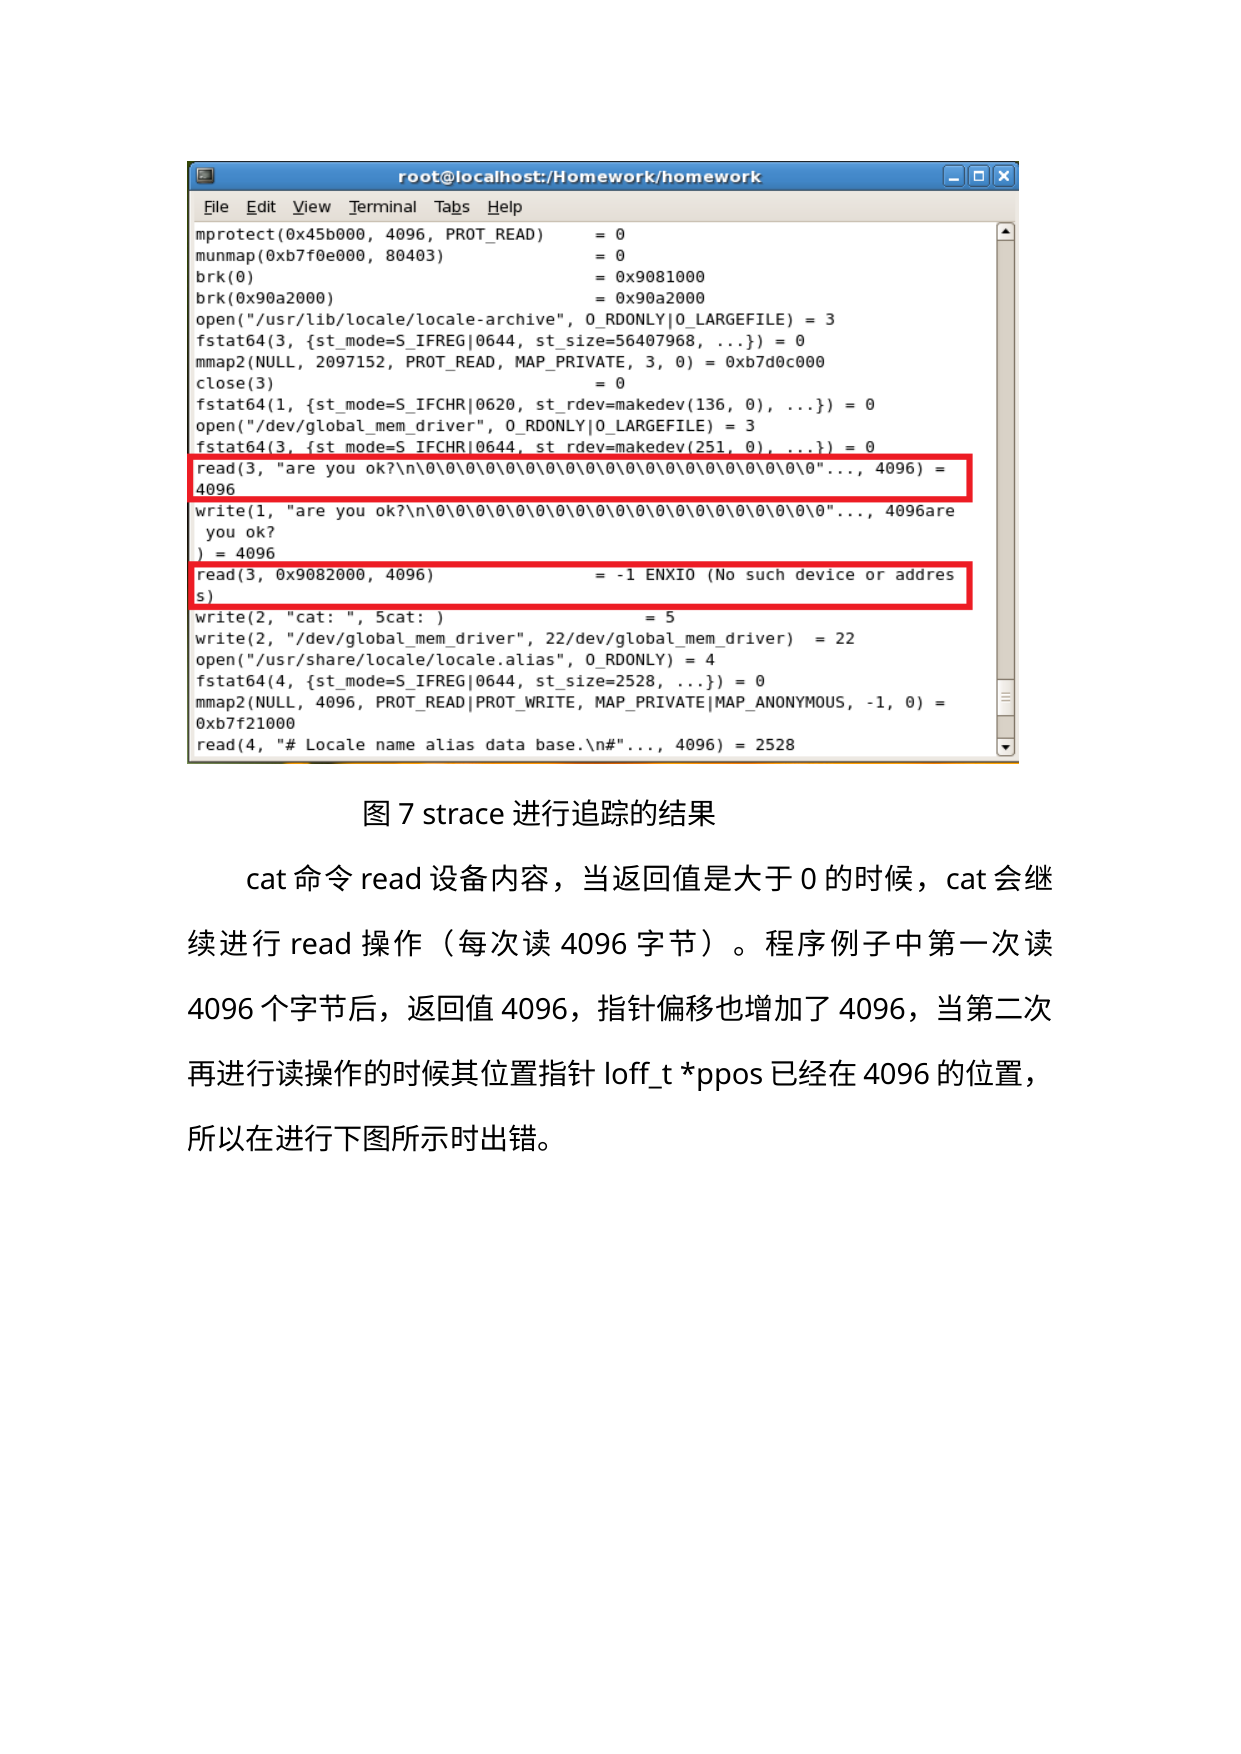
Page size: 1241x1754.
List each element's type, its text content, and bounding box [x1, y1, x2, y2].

text cat命令read设备内容，当返回值是大于0的时候，cat会继续进行read操作（每次读4096字节）。程序例子中第一次读4096个字节后，返回值4096，指针偏移也增加了4096，当第二次再进行读操作的时候其位置指针loff_t *ppos已经在4096的位置，所以在进行下图所示时出错。 [187, 844, 1053, 1169]
text 图 7 strace 进行追踪的结果 [187, 779, 1053, 844]
picture [187, 161, 1019, 764]
